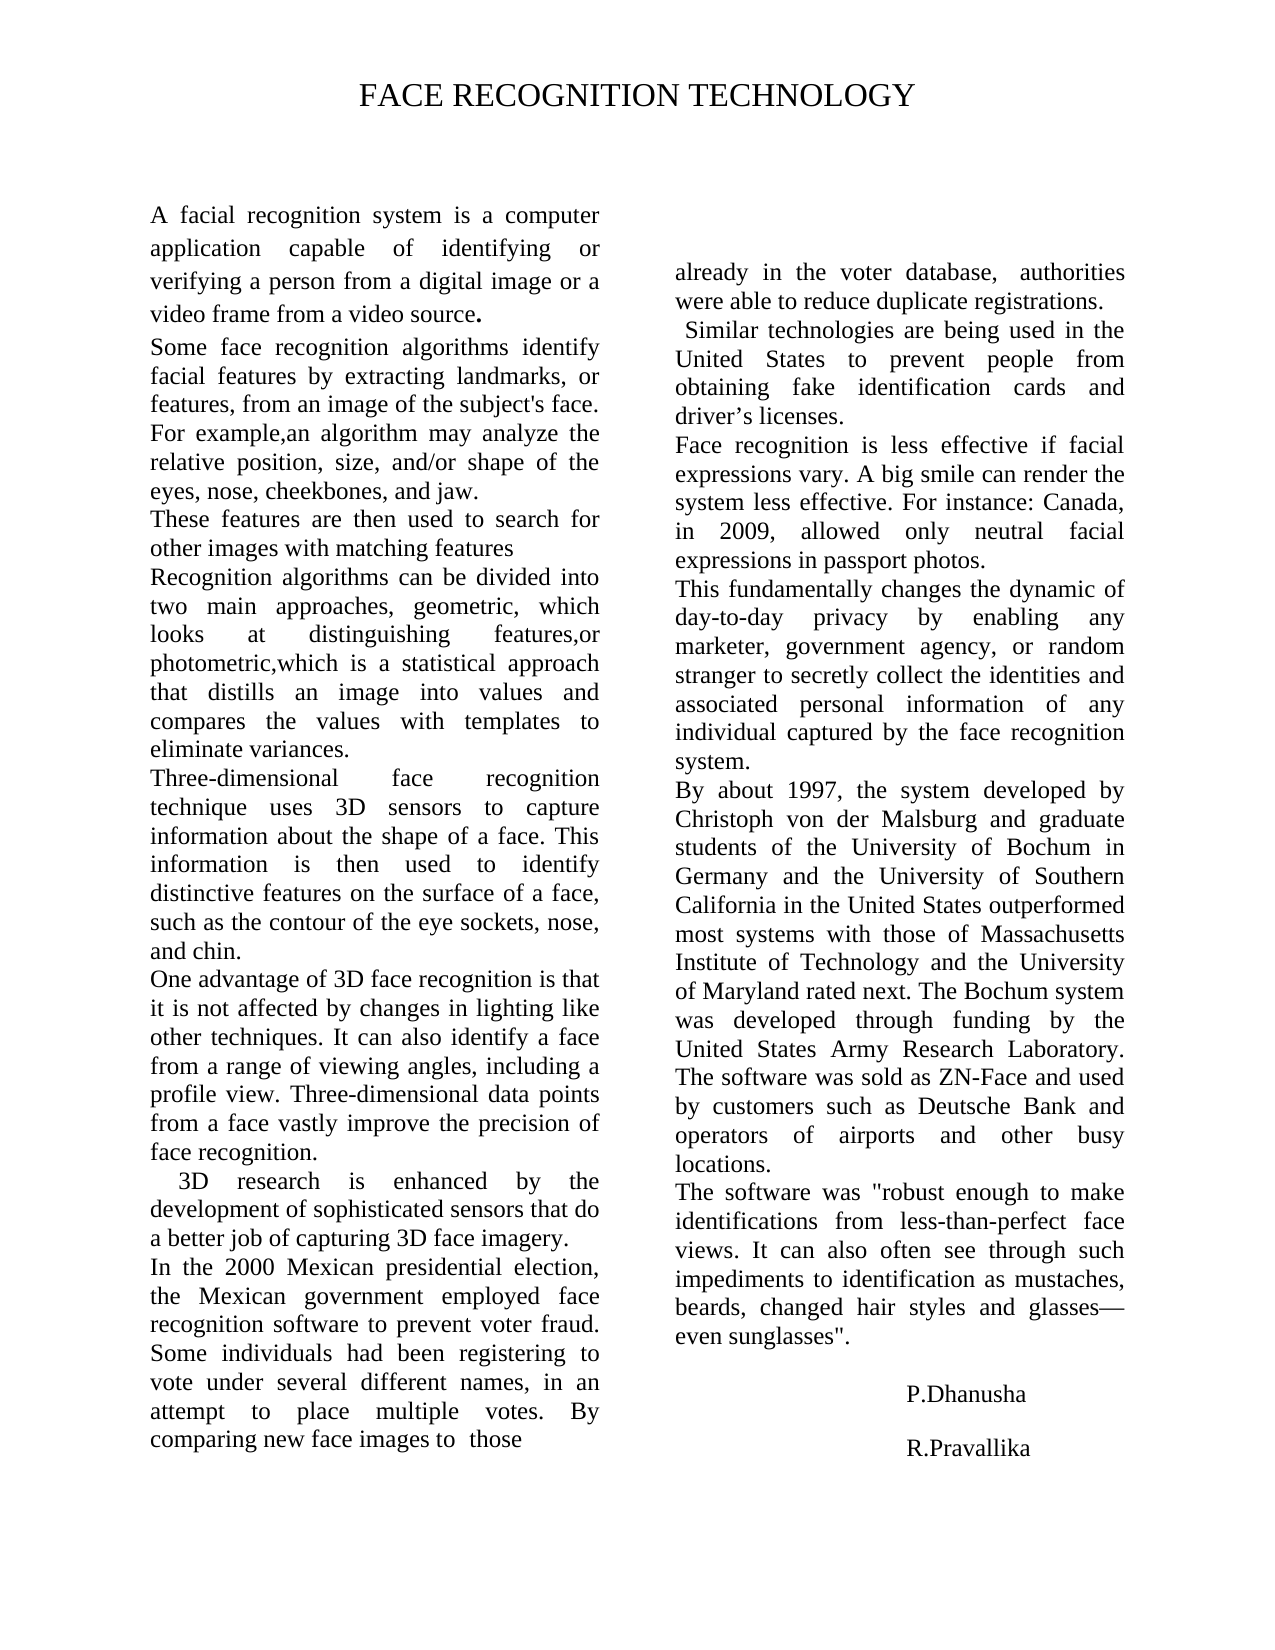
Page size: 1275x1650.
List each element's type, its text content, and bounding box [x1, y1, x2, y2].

text The software was "robust enough to make identifications from less-than-perfect face views. It can also often see through such impediments to identification as mustaches, beards, changed hair styles and glasses—even sunglasses". [675, 1177, 1125, 1350]
text P.Dhanusha [675, 1379, 1125, 1407]
text These features are then used to search for other images with matching features [150, 504, 600, 562]
text Recognition algorithms can be divided into two main approaches, geometric, which looks at distinguishing features,or photometric,which is a statistical approach that distills an image into values and compares the values with templates to eliminate variances. [150, 562, 600, 763]
text One advantage of 3D face recognition is that it is not affected by changes in lighting like other techniques. It can also identify a face from a range of viewing angles, including a profile view. Three-dimensional data points from a face vastly improve the precision of face recognition. [150, 964, 600, 1166]
subtitle A facial recognition system is a computer application capable of identifying or verifying a person from a digital image or a video frame from a video source. [150, 200, 600, 328]
text already in the voter database, authorities were able to reduce duplicate registrations. [675, 257, 1125, 315]
text R.Pravallika [675, 1433, 1125, 1461]
text Face recognition is less effective if facial expressions vary. A big smile can render the system less effective. For instance: Canada, in 2009, allowed only neutral facial expressions in passport photos. [675, 430, 1125, 574]
text Some face recognition algorithms identify facial features by extracting landmarks, or features, from an image of the subject's face. For example,an algorithm may analyze the relative position, size, and/or shape of the eyes, nose, cheekbones, and jaw. [150, 332, 600, 504]
text Three-dimensional face recognition technique uses 3D sensors to capture information about the shape of a face. This information is then used to identify distinctive features on the surface of a face, such as the contour of the eye sockets, nose, and chin. [150, 763, 600, 964]
text 3D research is enhanced by the development of sophisticated sensors that do a better job of capturing 3D face imagery. [150, 1166, 600, 1252]
text This fundamentally changes the dynamic of day-to-day privacy by enabling any marketer, government agency, or random stranger to secretly collect the identities and associated personal information of any individual captured by the face recognition system. [675, 574, 1125, 775]
text In the 2000 Mexican presidential election, the Mexican government employed face recognition software to prevent voter fraud. Some individuals had been registering to vote under several different names, in an attempt to place multiple votes. By comparing new face images to those [150, 1252, 600, 1455]
text By about 1997, the system developed by Christoph von der Malsburg and graduate students of the University of Bochum in Germany and the University of Southern California in the United States outperformed most systems with those of Massachusetts Institute of Technology and the University of Maryland rated next. The Bochum system was developed through funding by the United States Army Research Laboratory. The software was sold as ZN-Face and used by customers such as Deutsche Bank and operators of airports and other busy locations. [675, 775, 1125, 1177]
text Similar technologies are being used in the United States to prevent people from obtaining fake identification cards and driver’s licenses. [675, 315, 1125, 430]
